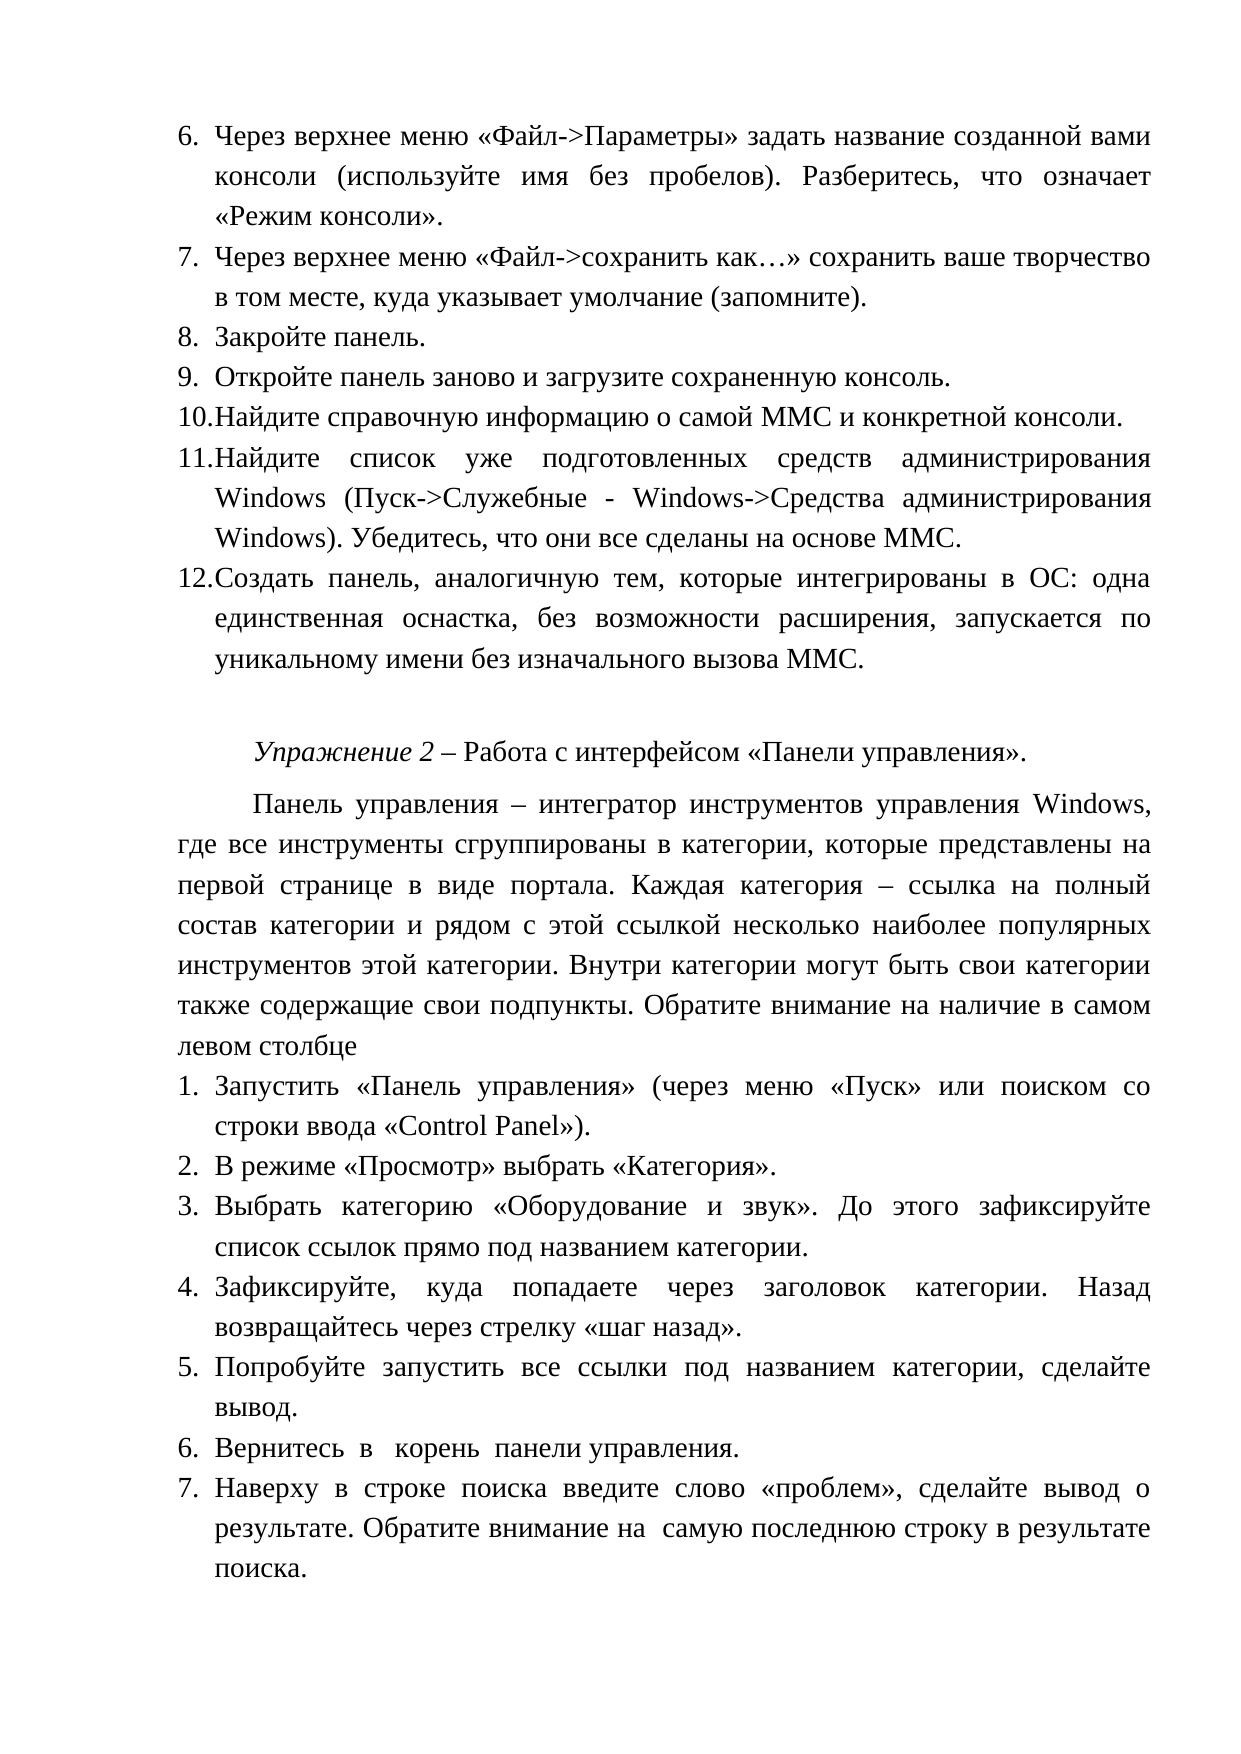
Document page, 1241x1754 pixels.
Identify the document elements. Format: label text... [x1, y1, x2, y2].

list Найдите справочную информацию о самой MMC и конкретной консоли. [177, 399, 1152, 433]
list Через верхнее меню «Файл->Параметры» задать название созданной вами консоли (используйте имя без пробелов). Разберитесь, что означает «Режим консоли». [177, 118, 1152, 232]
list Через верхнее меню «Файл->сохранить как…» сохранить ваше творчество в том месте, куда указывает умолчание (запомните). [177, 239, 1152, 312]
list Откройте панель заново и загрузите сохраненную консоль. [177, 359, 1152, 393]
list Найдите список уже подготовленных средств администрирования Windows (Пуск->Служебные - Windows->Средства администрирования Windows). Убедитесь, что они все сделаны на основе ММС. [177, 440, 1152, 554]
text Выбрать категорию «Оборудование и звук». До этого зафиксируйте список ссылок прямо под названием категории. [177, 1188, 1152, 1262]
text Наверху в строке поиска введите слово «проблем», сделайте вывод о результате. Обратите внимание на самую последнюю строку в результате поиска. [177, 1470, 1152, 1584]
title Упражнение 2 – Работа с интерфейсом «Панели управления». [177, 734, 1152, 767]
list Создать панель, аналогичную тем, которые интегрированы в ОС: одна единственная оснастка, без возможности расширения, запускается по уникальному имени без изначального вызова ММС. [177, 560, 1152, 674]
title Панель управления – интегратор инструментов управления Windows, где все инструменты сгруппированы в категории, которые представлены на первой странице в виде портала. Каждая категория – ссылка на полный состав категории и рядом с этой ссылкой несколько наиболее популярных инструментов этой категории. Внутри категории могут быть свои категории также содержащие свои подпункты. Обратите внимание на наличие в самом левом столбце [177, 786, 1152, 1061]
text Попробуйте запустить все ссылки под названием категории, сделайте вывод. [177, 1349, 1152, 1423]
text Зафиксируйте, куда попадаете через заголовок категории. Назад возвращайтесь через стрелку «шаг назад». [177, 1269, 1152, 1343]
list В режиме «Просмотр» выбрать «Категория». [177, 1148, 1152, 1182]
text Вернитесь в корень панели управления. [177, 1430, 1152, 1463]
list Запустить «Панель управления» (через меню «Пуск» или поиском со строки ввода «Control Panel»). [177, 1068, 1152, 1142]
list Закройте панель. [177, 319, 1152, 353]
